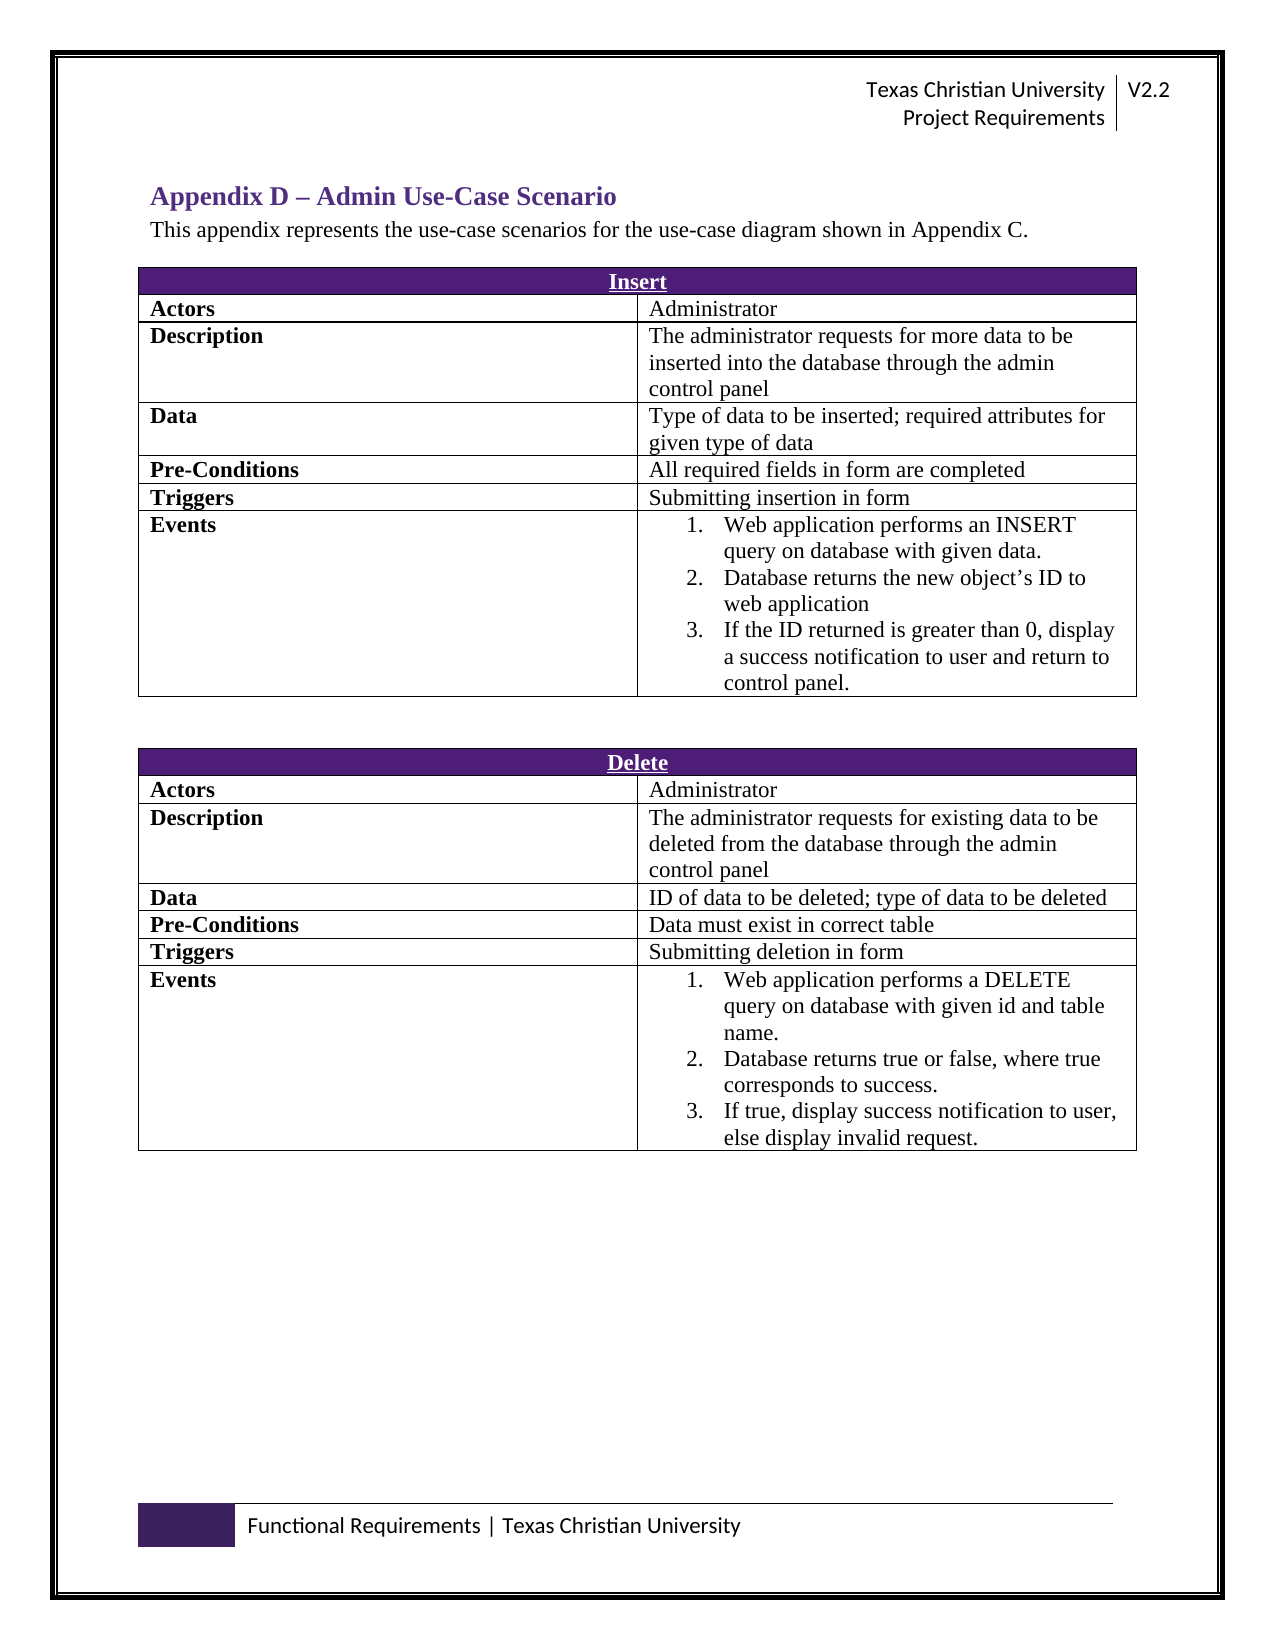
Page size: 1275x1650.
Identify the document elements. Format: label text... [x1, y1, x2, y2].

table_cell Triggers [139, 484, 637, 510]
table_cell Administrator [638, 776, 1136, 802]
table_cell Triggers [139, 939, 637, 965]
table_cell Events [139, 511, 637, 696]
table_cell Actors [139, 776, 637, 802]
table_cell Type of data to be inserted; required attributes for given type of data [638, 403, 1136, 455]
table_cell Administrator [638, 295, 1136, 321]
table_cell Pre-Conditions [139, 456, 637, 483]
subtitle Appendix D – Admin Use-Case Scenario [150, 180, 1125, 211]
table_cell Submitting deletion in form [638, 939, 1136, 965]
table_cell Web application performs an INSERT query on database with given data. Database returns the new object’s ID to web application If the ID returned is greater than 0, display a success notification to user and return to control panel. [638, 511, 1136, 696]
table_cell Events [139, 966, 637, 1150]
table_cell Actors [139, 295, 637, 321]
table_cell The administrator requests for more data to be inserted into the database through the admin control panel [638, 323, 1136, 402]
table_header Delete [139, 749, 1136, 775]
table_cell Description [139, 804, 637, 883]
table_cell Web application performs a DELETE query on database with given id and table name. Database returns true or false, where true corresponds to success. If true, display success notification to user, else display invalid request. [638, 966, 1136, 1150]
table_cell All required fields in form are completed [638, 456, 1136, 483]
table_cell Data must exist in correct table [638, 911, 1136, 937]
table_cell Pre-Conditions [139, 911, 637, 937]
table_cell The administrator requests for existing data to be deleted from the database through the admin control panel [638, 804, 1136, 883]
text This appendix represents the use-case scenarios for the use-case diagram shown in Appendix C. [150, 216, 1125, 242]
table_cell Description [139, 323, 637, 402]
table_cell Data [139, 884, 637, 910]
table_cell Data [139, 403, 637, 455]
table_cell ID of data to be deleted; type of data to be deleted [638, 884, 1136, 910]
table_cell Submitting insertion in form [638, 484, 1136, 510]
table_header Insert [139, 268, 1136, 294]
